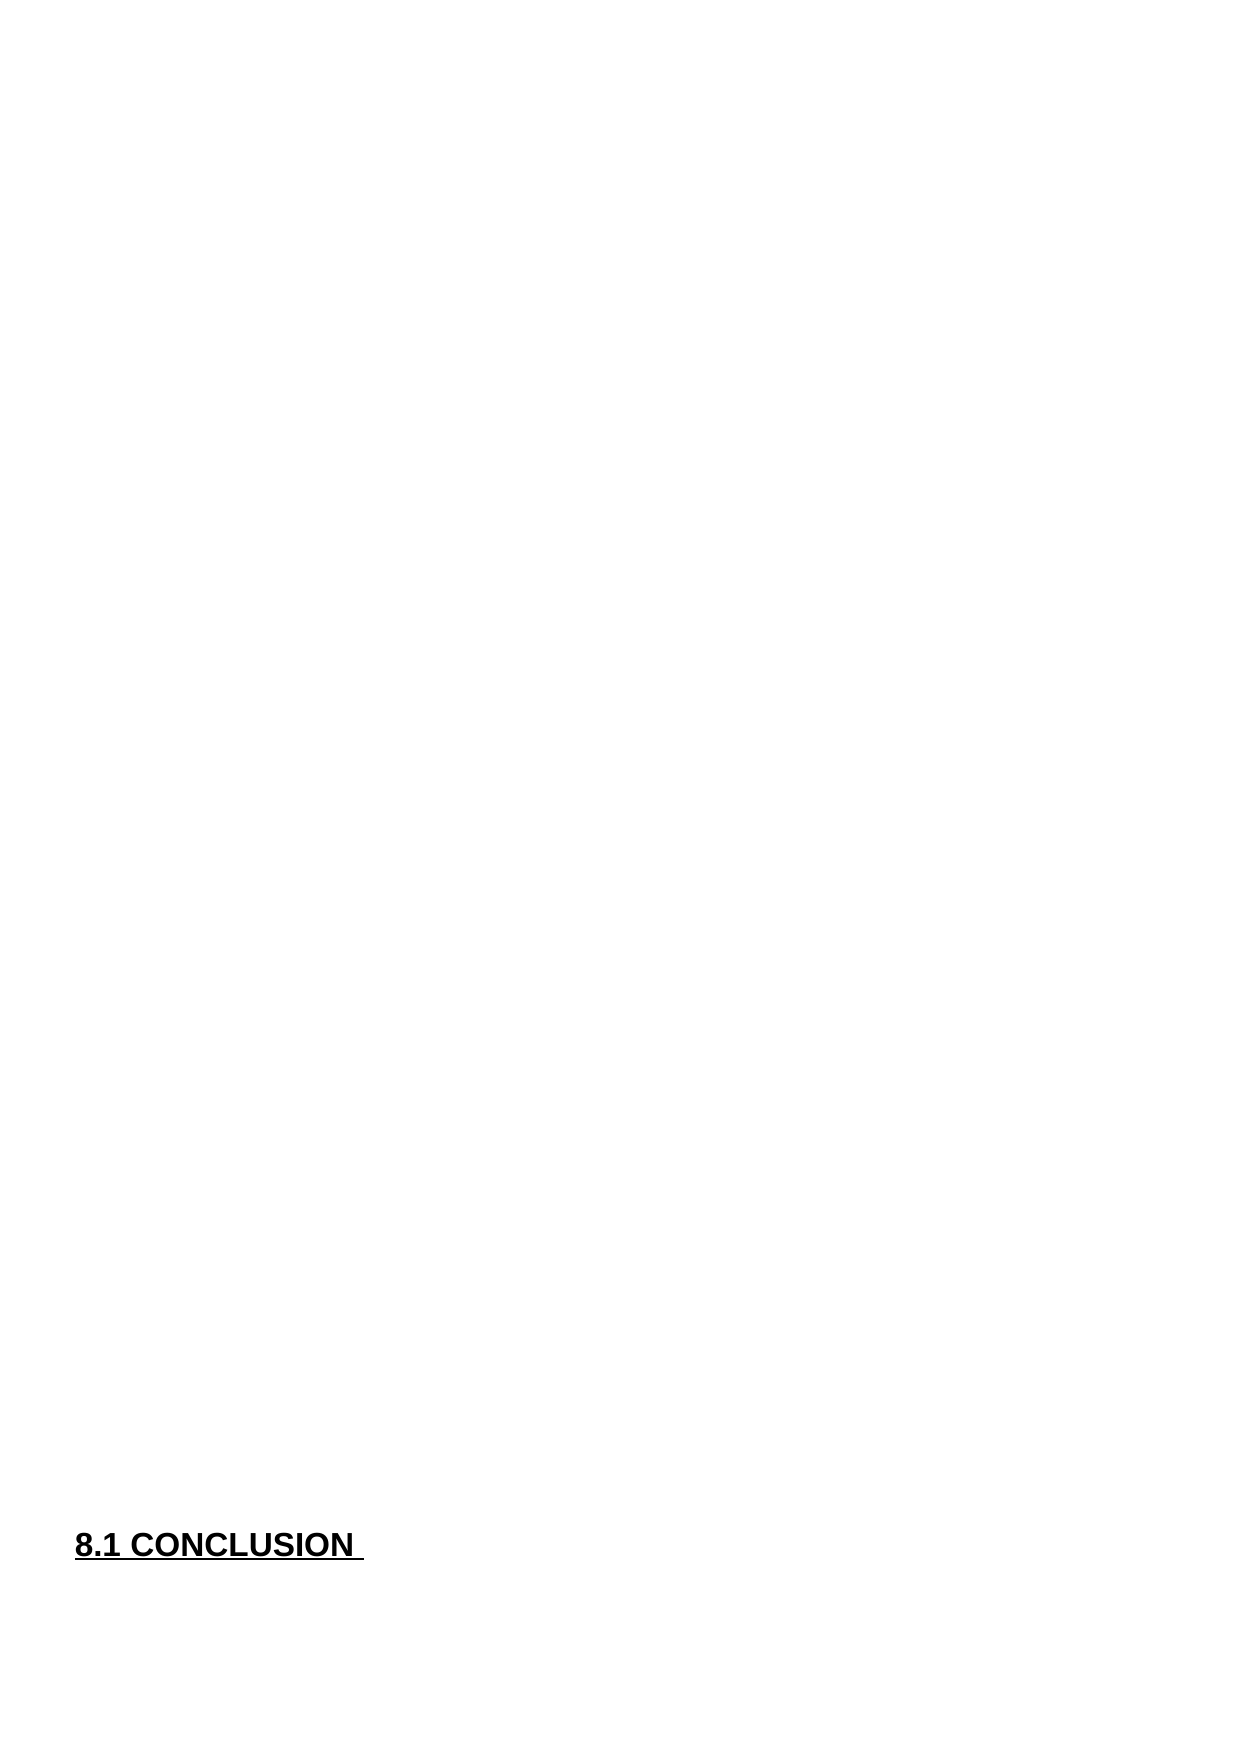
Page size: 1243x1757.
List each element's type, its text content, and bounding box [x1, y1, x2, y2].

subtitle 8.1 CONCLUSION [74, 1524, 1168, 1563]
